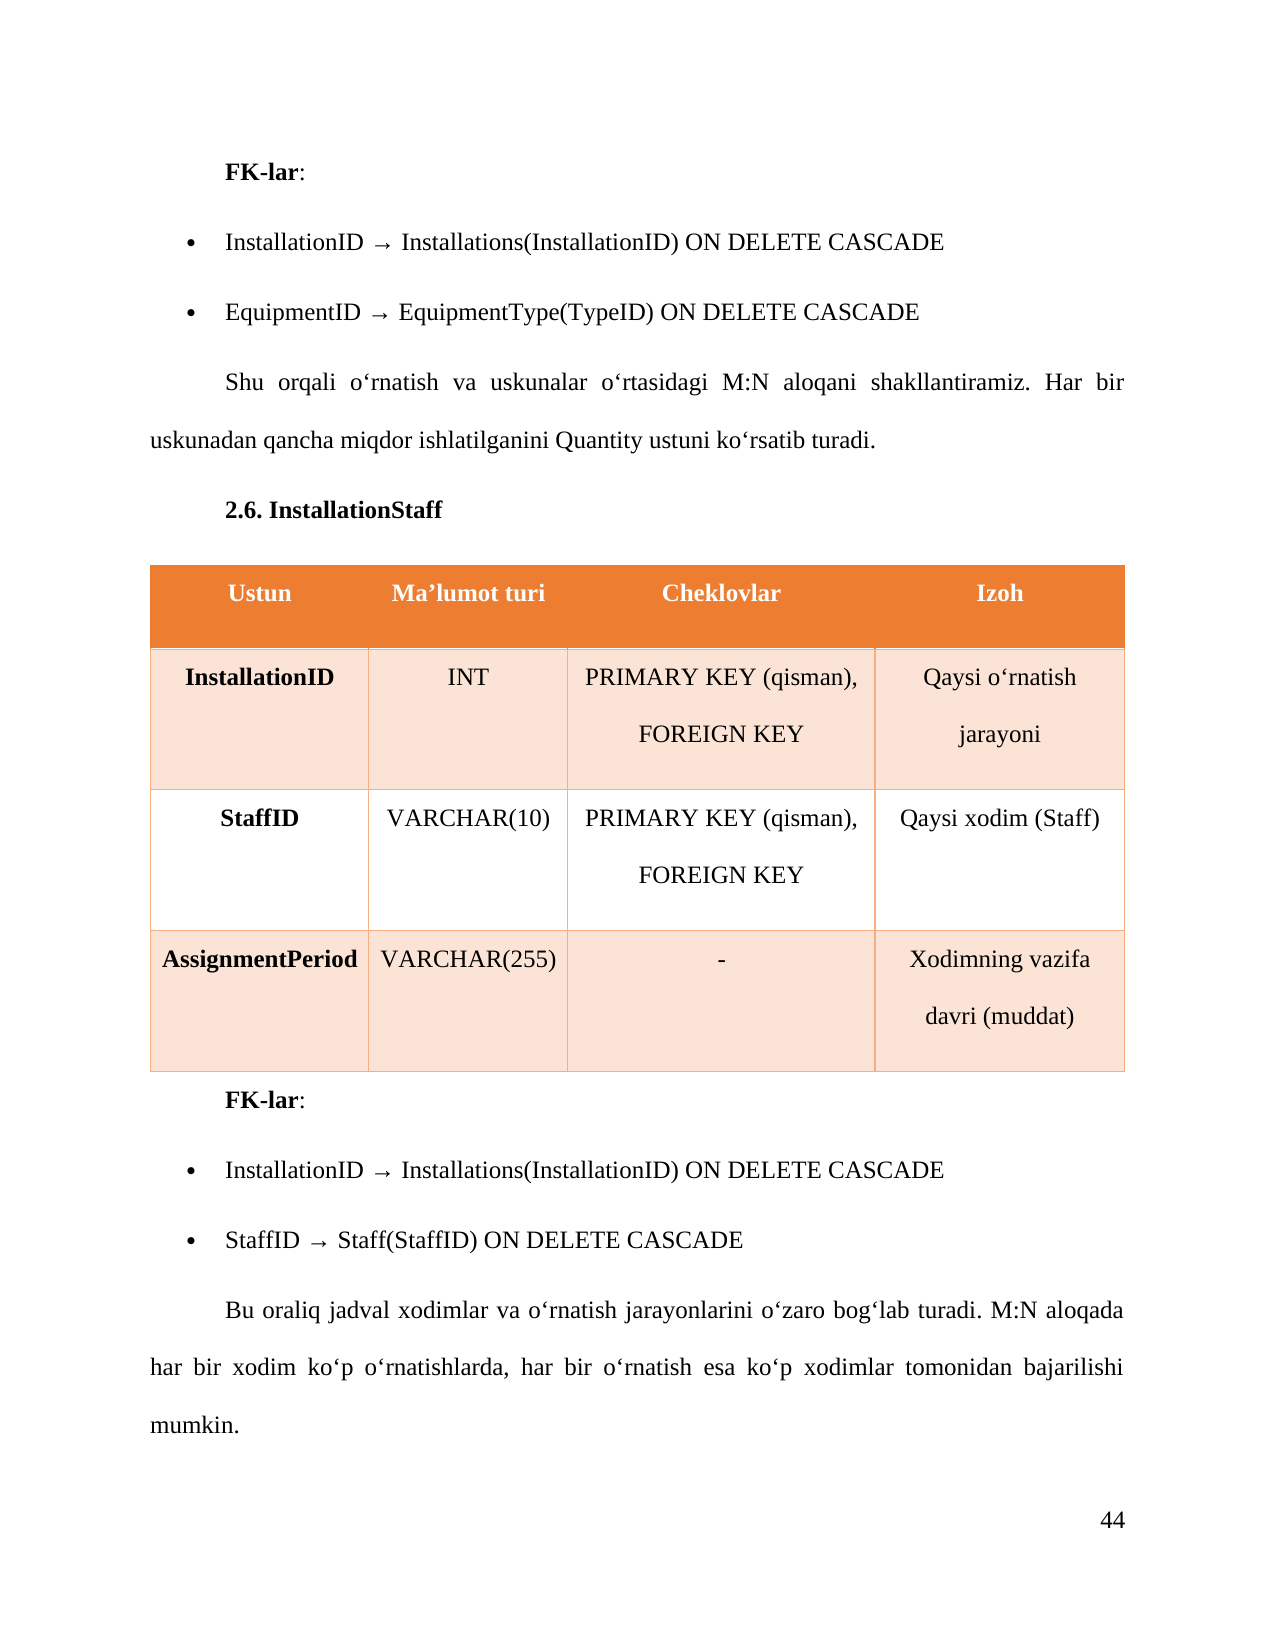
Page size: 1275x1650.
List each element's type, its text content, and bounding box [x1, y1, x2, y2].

table_cell InstallationID [151, 650, 368, 789]
table_cell PRIMARY KEY (qisman), FOREIGN KEY [568, 790, 874, 930]
text Shu orqali o‘rnatish va uskunalar o‘rtasidagi M:N aloqani shakllantiramiz. Har bir uskunadan qancha miqdor ishlatilganini Quantity ustuni ko‘rsatib turadi. [150, 367, 1125, 454]
table_header Cheklovlar [568, 566, 874, 648]
table_header Ma’lumot turi [369, 566, 567, 648]
table_cell Qaysi o‘rnatish jarayoni [876, 650, 1124, 789]
table_cell VARCHAR(255) [369, 931, 567, 1071]
list InstallationID → Installations(InstallationID) ON DELETE CASCADE [187, 227, 1125, 256]
table_cell INT [369, 650, 567, 789]
text FK-lar: [150, 157, 1125, 186]
table_cell - [568, 931, 874, 1071]
table_cell PRIMARY KEY (qisman), FOREIGN KEY [568, 650, 874, 789]
text Bu oraliq jadval xodimlar va o‘rnatish jarayonlarini o‘zaro bog‘lab turadi. M:N aloqada har bir xodim ko‘p o‘rnatishlarda, har bir o‘rnatish esa ko‘p xodimlar tomonidan bajarilishi mumkin. [150, 1295, 1125, 1438]
text FK-lar: [150, 1085, 1125, 1113]
table_cell AssignmentPeriod [151, 931, 368, 1071]
list InstallationID → Installations(InstallationID) ON DELETE CASCADE [187, 1155, 1125, 1183]
table_cell StaffID [151, 790, 368, 930]
list EquipmentID → EquipmentType(TypeID) ON DELETE CASCADE [187, 297, 1125, 326]
table_cell VARCHAR(10) [369, 790, 567, 930]
table_header Izoh [876, 566, 1124, 648]
text 2.6. InstallationStaff [150, 495, 1125, 524]
table_cell Xodimning vazifa davri (muddat) [876, 931, 1124, 1071]
table_header Ustun [151, 566, 368, 648]
list StaffID → Staff(StaffID) ON DELETE CASCADE [187, 1225, 1125, 1253]
table_cell Qaysi xodim (Staff) [876, 790, 1124, 930]
